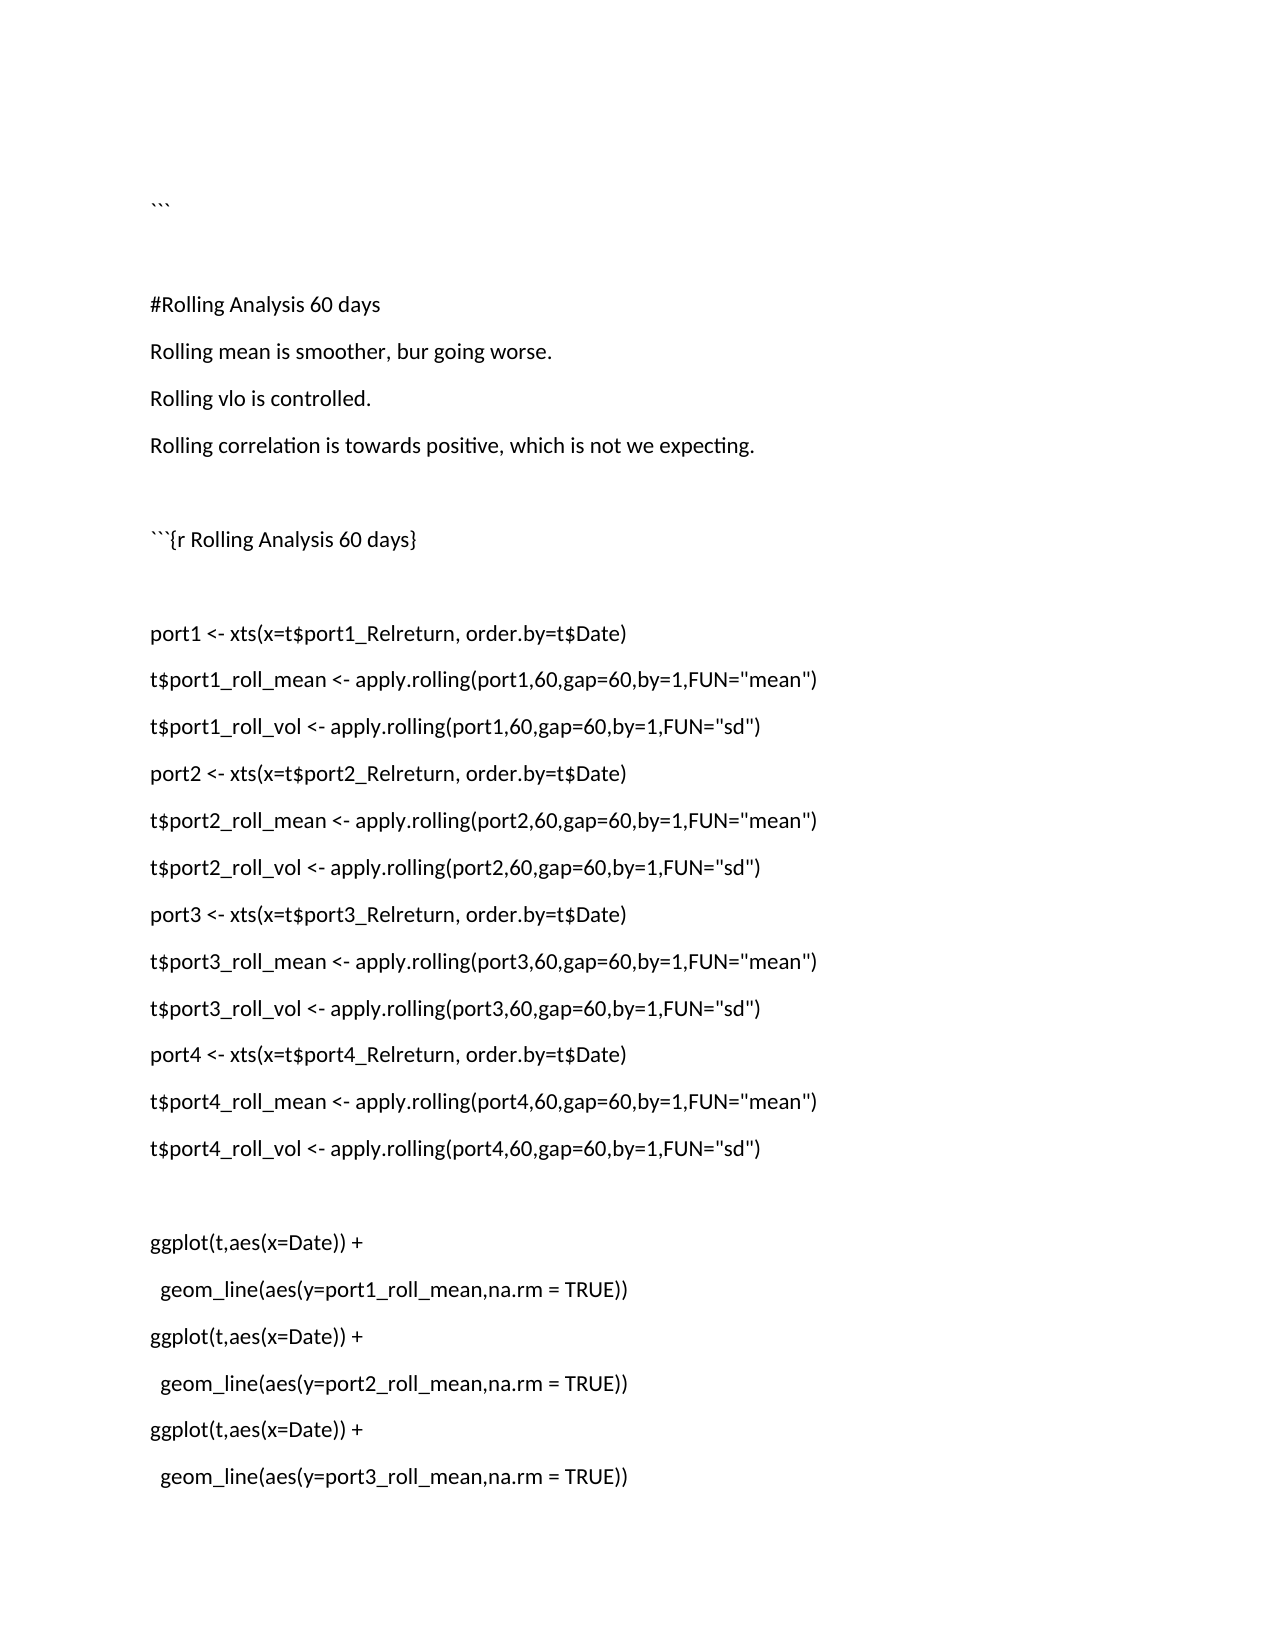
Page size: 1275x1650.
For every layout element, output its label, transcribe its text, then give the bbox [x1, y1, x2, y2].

text port4 <- xts(x=t$port4_Relreturn, order.by=t$Date) [150, 1041, 1125, 1069]
text Rolling vlo is controlled. [150, 384, 1125, 412]
text ggplot(t,aes(x=Date)) + [150, 1416, 1125, 1444]
text t$port4_roll_vol <- apply.rolling(port4,60,gap=60,by=1,FUN="sd") [150, 1134, 1125, 1162]
text ```{r Rolling Analysis 60 days} [150, 525, 1125, 553]
text t$port3_roll_mean <- apply.rolling(port3,60,gap=60,by=1,FUN="mean") [150, 947, 1125, 975]
text t$port1_roll_mean <- apply.rolling(port1,60,gap=60,by=1,FUN="mean") [150, 666, 1125, 694]
text ggplot(t,aes(x=Date)) + [150, 1322, 1125, 1350]
text t$port2_roll_mean <- apply.rolling(port2,60,gap=60,by=1,FUN="mean") [150, 806, 1125, 834]
text port3 <- xts(x=t$port3_Relreturn, order.by=t$Date) [150, 900, 1125, 928]
text t$port4_roll_mean <- apply.rolling(port4,60,gap=60,by=1,FUN="mean") [150, 1087, 1125, 1116]
text geom_line(aes(y=port1_roll_mean,na.rm = TRUE)) [150, 1275, 1125, 1303]
text t$port3_roll_vol <- apply.rolling(port3,60,gap=60,by=1,FUN="sd") [150, 994, 1125, 1022]
text Rolling correlation is towards positive, which is not we expecting. [150, 431, 1125, 459]
text t$port1_roll_vol <- apply.rolling(port1,60,gap=60,by=1,FUN="sd") [150, 712, 1125, 741]
text geom_line(aes(y=port3_roll_mean,na.rm = TRUE)) [150, 1462, 1125, 1491]
text Rolling mean is smoother, bur going worse. [150, 337, 1125, 366]
text #Rolling Analysis 60 days [150, 291, 1125, 319]
text t$port2_roll_vol <- apply.rolling(port2,60,gap=60,by=1,FUN="sd") [150, 853, 1125, 881]
text port2 <- xts(x=t$port2_Relreturn, order.by=t$Date) [150, 759, 1125, 787]
text geom_line(aes(y=port2_roll_mean,na.rm = TRUE)) [150, 1369, 1125, 1397]
text ``` [150, 197, 1125, 225]
text port1 <- xts(x=t$port1_Relreturn, order.by=t$Date) [150, 619, 1125, 647]
text ggplot(t,aes(x=Date)) + [150, 1228, 1125, 1256]
